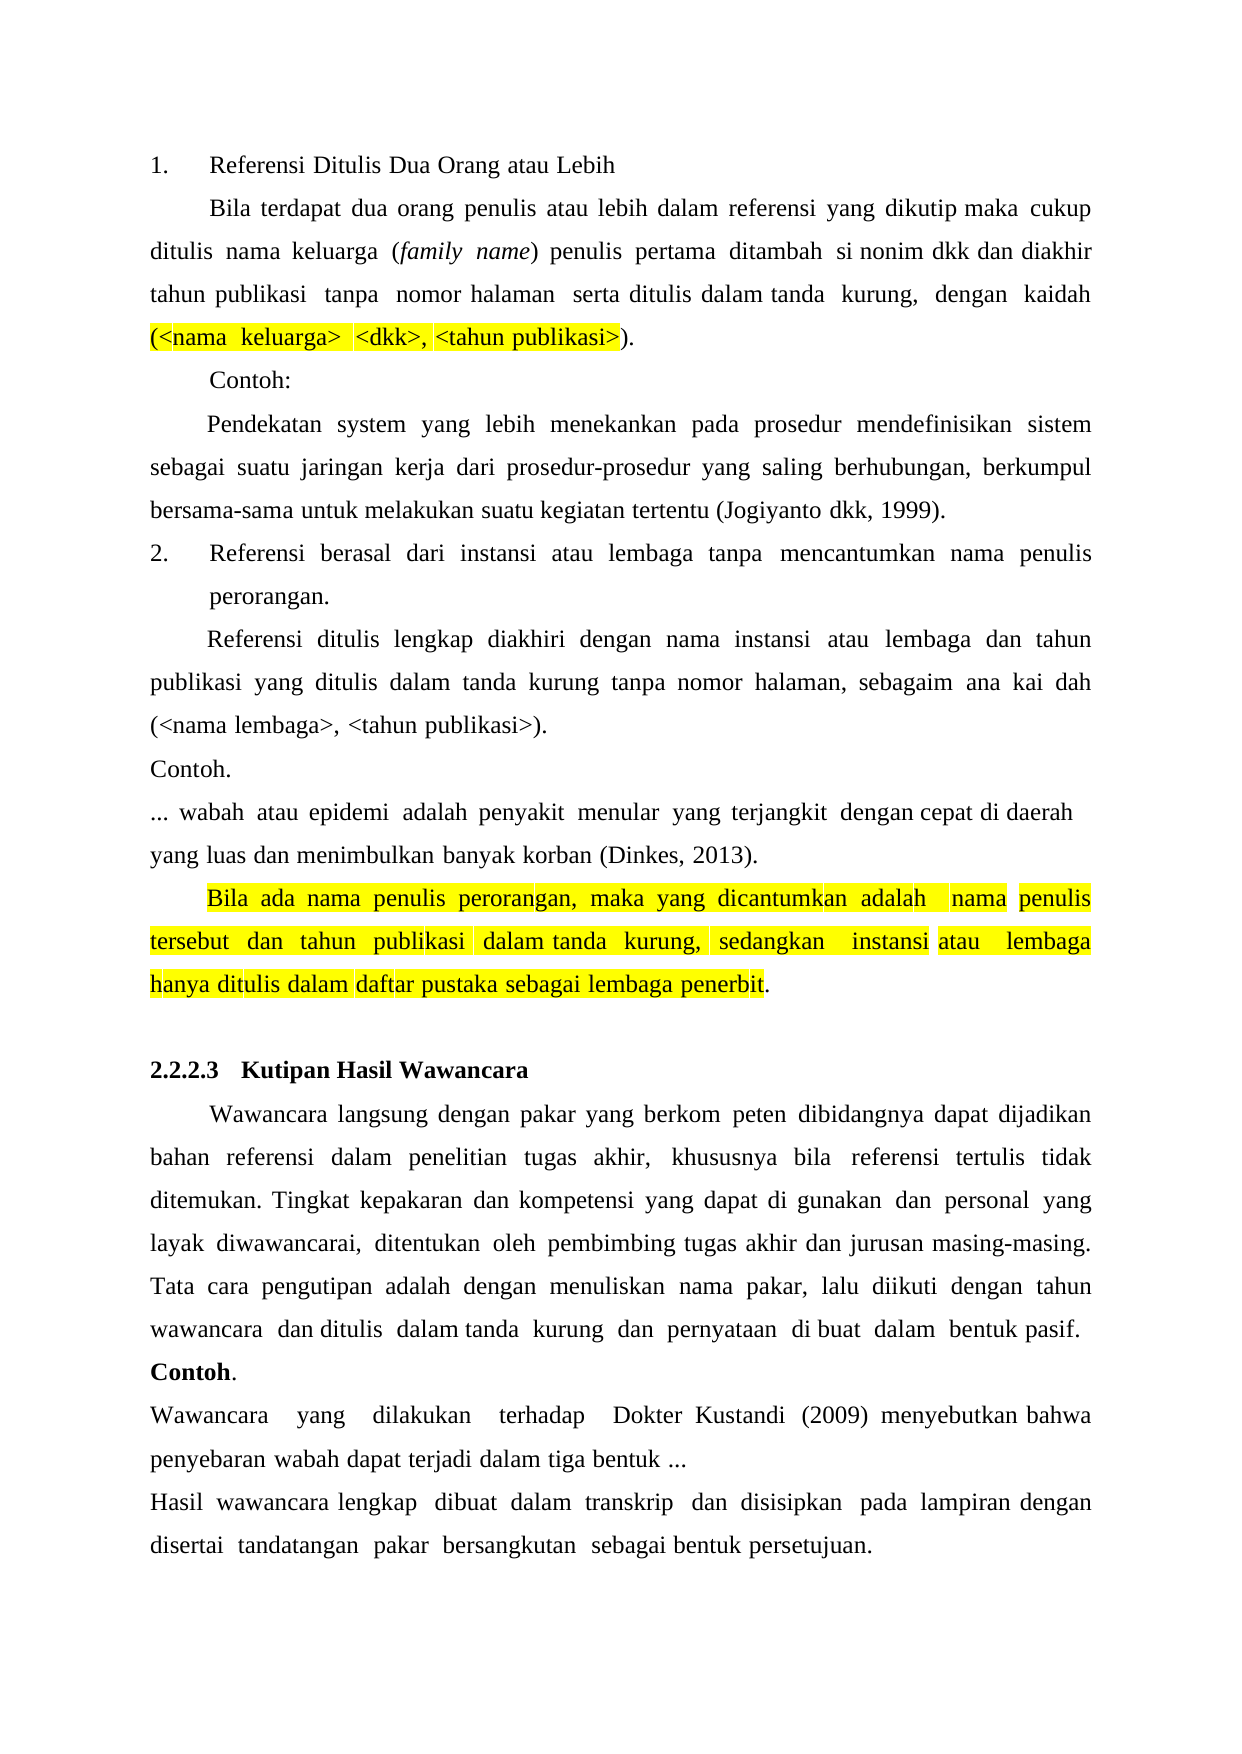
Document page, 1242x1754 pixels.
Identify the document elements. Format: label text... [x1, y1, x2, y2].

text Bila ada nama penulis perorangan, maka yang dicantumkan adalah nama penulis tersebut dan tahun publikasi dalam tanda kurung, sedangkan instansi atau lembaga hanya ditulis dalam daftar pustaka sebagai lembaga penerbit. [150, 883, 1092, 998]
text 2.2.2.3 Kutipan Hasil Wawancara [150, 1056, 1092, 1084]
text Contoh. [150, 1357, 1092, 1386]
text Wawancara yang dilakukan terhadap Dokter Kustandi (2009) menyebutkan bahwa penyebaran wabah dapat terjadi dalam tiga bentuk ... [150, 1401, 1092, 1472]
text Contoh: [150, 366, 1092, 394]
text Hasil wawancara lengkap dibuat dalam transkrip dan disisipkan pada lampiran dengan disertai tandatangan pakar bersangkutan sebagai bentuk persetujuan. [150, 1487, 1092, 1559]
text Contoh. [150, 754, 1092, 782]
list Referensi Ditulis Dua Orang atau Lebih [150, 150, 1092, 179]
text ... wabah atau epidemi adalah penyakit menular yang terjangkit dengan cepat di daerah yang luas dan menimbulkan banyak korban (Dinkes, 2013). [150, 797, 1092, 869]
list Referensi berasal dari instansi atau lembaga tanpa mencantumkan nama penulis perorangan. [150, 538, 1092, 610]
text Wawancara langsung dengan pakar yang berkom peten dibidangnya dapat dijadikan bahan referensi dalam penelitian tugas akhir, khususnya bila referensi tertulis tidak ditemukan. Tingkat kepakaran dan kompetensi yang dapat di gunakan dan personal yang layak diwawancarai, ditentukan oleh pembimbing tugas akhir dan jurusan masing-masing. Tata cara pengutipan adalah dengan menuliskan nama pakar, lalu diikuti dengan tahun wawancara dan ditulis dalam tanda kurung dan pernyataan di buat dalam bentuk pasif. [150, 1099, 1092, 1343]
text Pendekatan system yang lebih menekankan pada prosedur mendefinisikan sistem sebagai suatu jaringan kerja dari prosedur-prosedur yang saling berhubungan, berkumpul bersama-sama untuk melakukan suatu kegiatan tertentu (Jogiyanto dkk, 1999). [150, 409, 1092, 524]
text Referensi ditulis lengkap diakhiri dengan nama instansi atau lembaga dan tahun publikasi yang ditulis dalam tanda kurung tanpa nomor halaman, sebagaim ana kai dah (<nama lembaga>, <tahun publikasi>). [150, 624, 1092, 739]
text Bila terdapat dua orang penulis atau lebih dalam referensi yang dikutip maka cukup ditulis nama keluarga (family name) penulis pertama ditambah si nonim dkk dan diakhir tahun publikasi tanpa nomor halaman serta ditulis dalam tanda kurung, dengan kaidah (<nama keluarga> <dkk>, <tahun publikasi>). [150, 193, 1092, 351]
